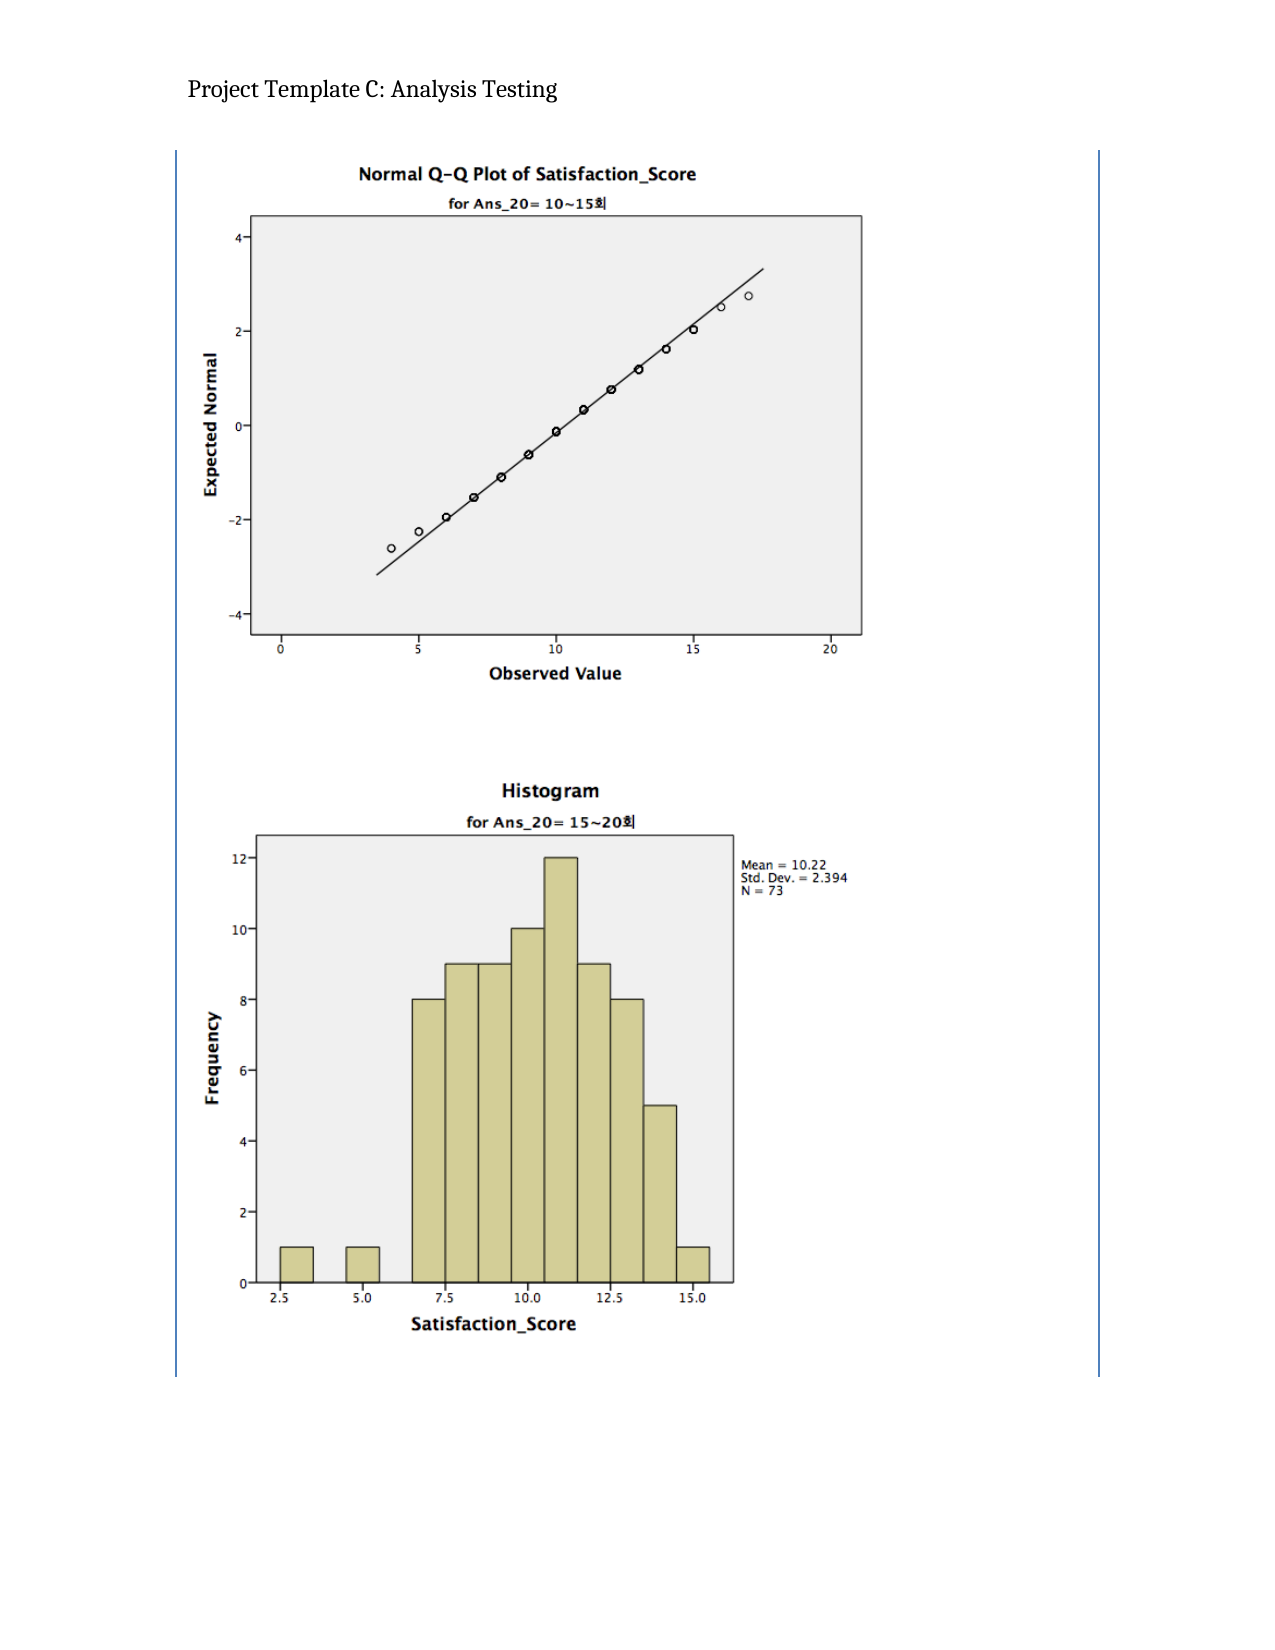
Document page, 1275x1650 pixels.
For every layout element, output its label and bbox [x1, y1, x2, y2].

table_cell [177, 150, 1098, 1377]
picture [187, 766, 915, 1349]
picture [187, 152, 868, 697]
